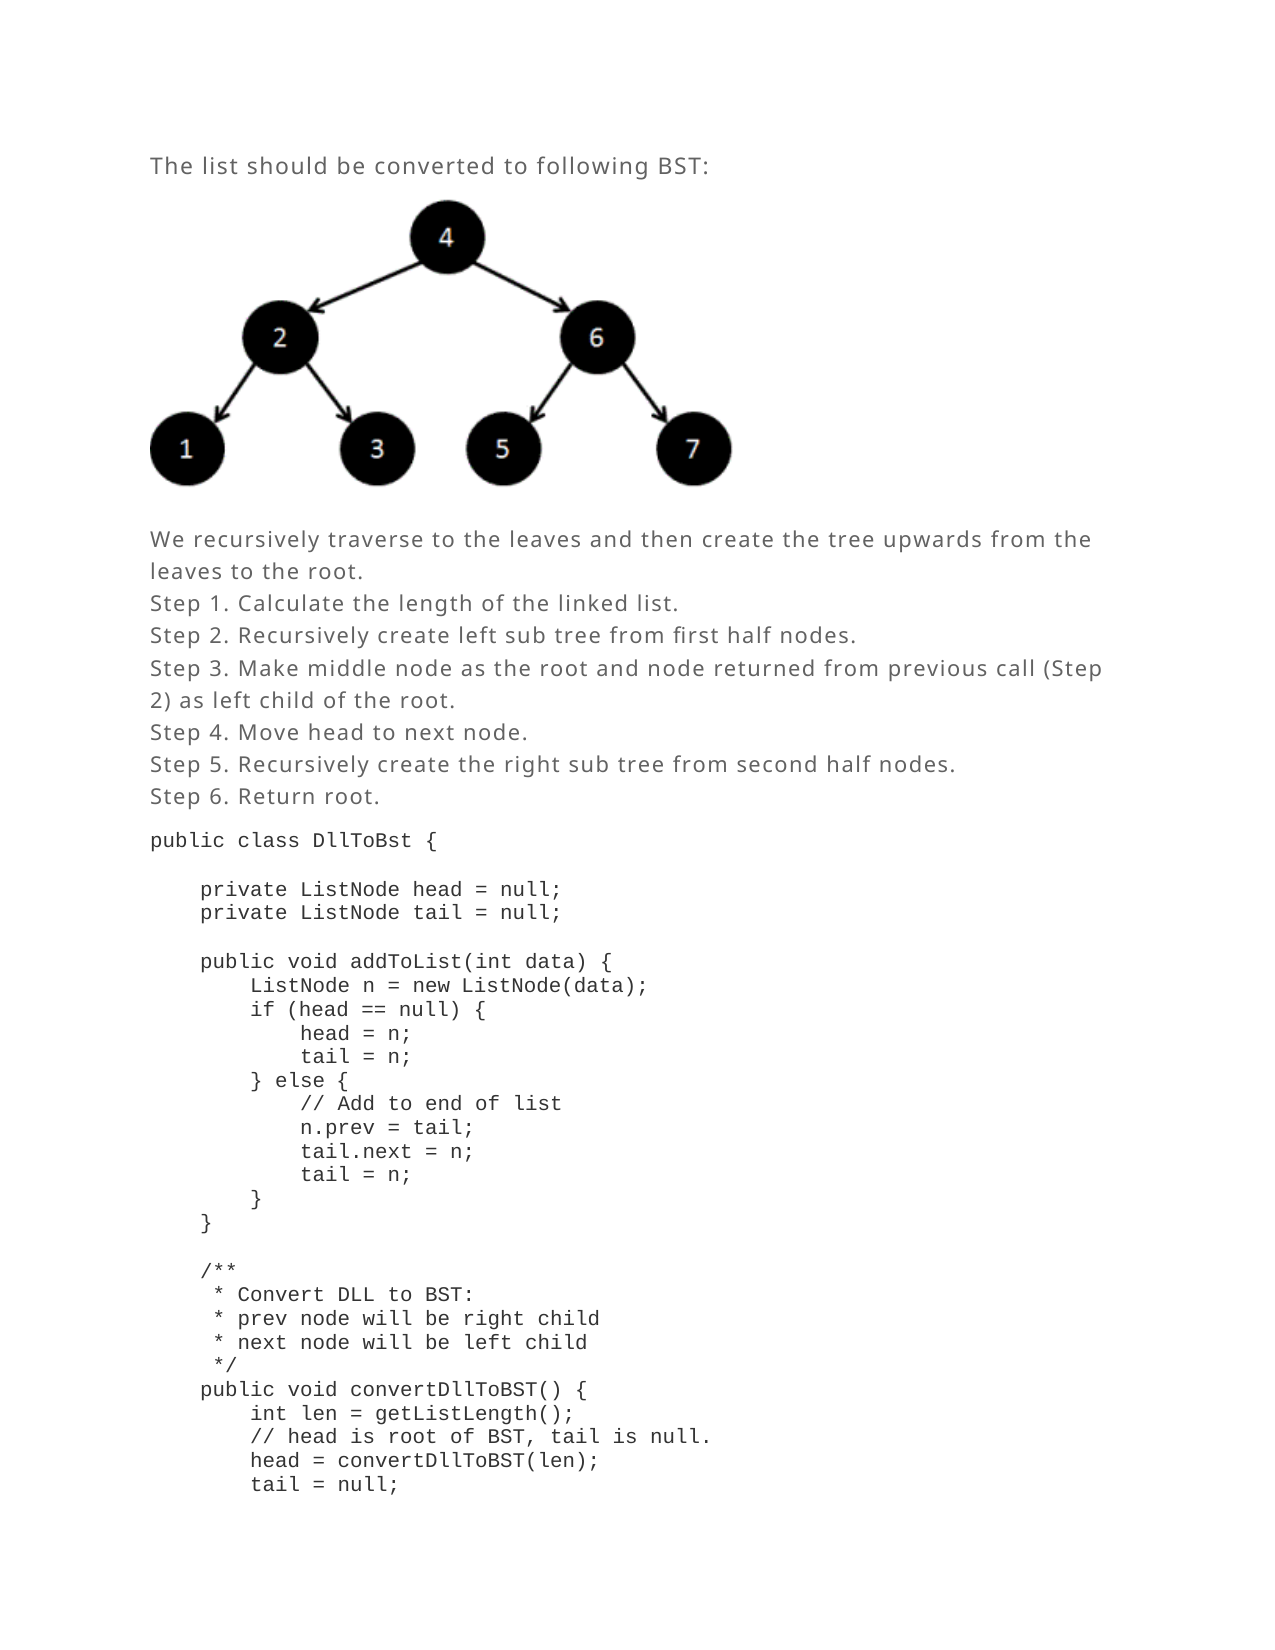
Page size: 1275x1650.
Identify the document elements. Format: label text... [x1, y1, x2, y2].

text head = convertDllToBST(len); [150, 1450, 1125, 1474]
text // Add to end of list [150, 1093, 1125, 1117]
text tail = null; [150, 1474, 1125, 1497]
text head = n; [150, 1022, 1125, 1046]
picture [150, 183, 733, 506]
text public class DllToBst { [150, 829, 1125, 853]
text private ListNode head = null; [150, 879, 1125, 902]
text } [150, 1188, 1125, 1212]
text We recursively traverse to the leaves and then create the tree upwards from the leaves to the root. Step 1. Calculate the length of the linked list. Step 2. Recursively create left sub tree from first half nodes. Step 3. Make middle node as the root and node returned from previous call (Step 2) as left child of the root. Step 4. Move head to next node. Step 5. Recursively create the right sub tree from second half nodes. Step 6. Return root. [150, 524, 1125, 811]
text if (head == null) { [150, 999, 1125, 1022]
text public void convertDllToBST() { [150, 1379, 1125, 1403]
text int len = getListLength(); [150, 1403, 1125, 1426]
text n.prev = tail; [150, 1117, 1125, 1141]
text tail.next = n; [150, 1141, 1125, 1164]
text } [150, 1212, 1125, 1235]
text private ListNode tail = null; [150, 902, 1125, 926]
text * Convert DLL to BST: [150, 1284, 1125, 1308]
text // head is root of BST, tail is null. [150, 1426, 1125, 1450]
text tail = n; [150, 1046, 1125, 1070]
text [150, 150, 1125, 505]
text } else { [150, 1070, 1125, 1093]
text * next node will be left child [150, 1332, 1125, 1355]
text /** [150, 1261, 1125, 1284]
text * prev node will be right child [150, 1308, 1125, 1332]
text public void addToList(int data) { [150, 952, 1125, 975]
text tail = n; [150, 1164, 1125, 1188]
text */ [150, 1355, 1125, 1379]
text ListNode n = new ListNode(data); [150, 975, 1125, 999]
